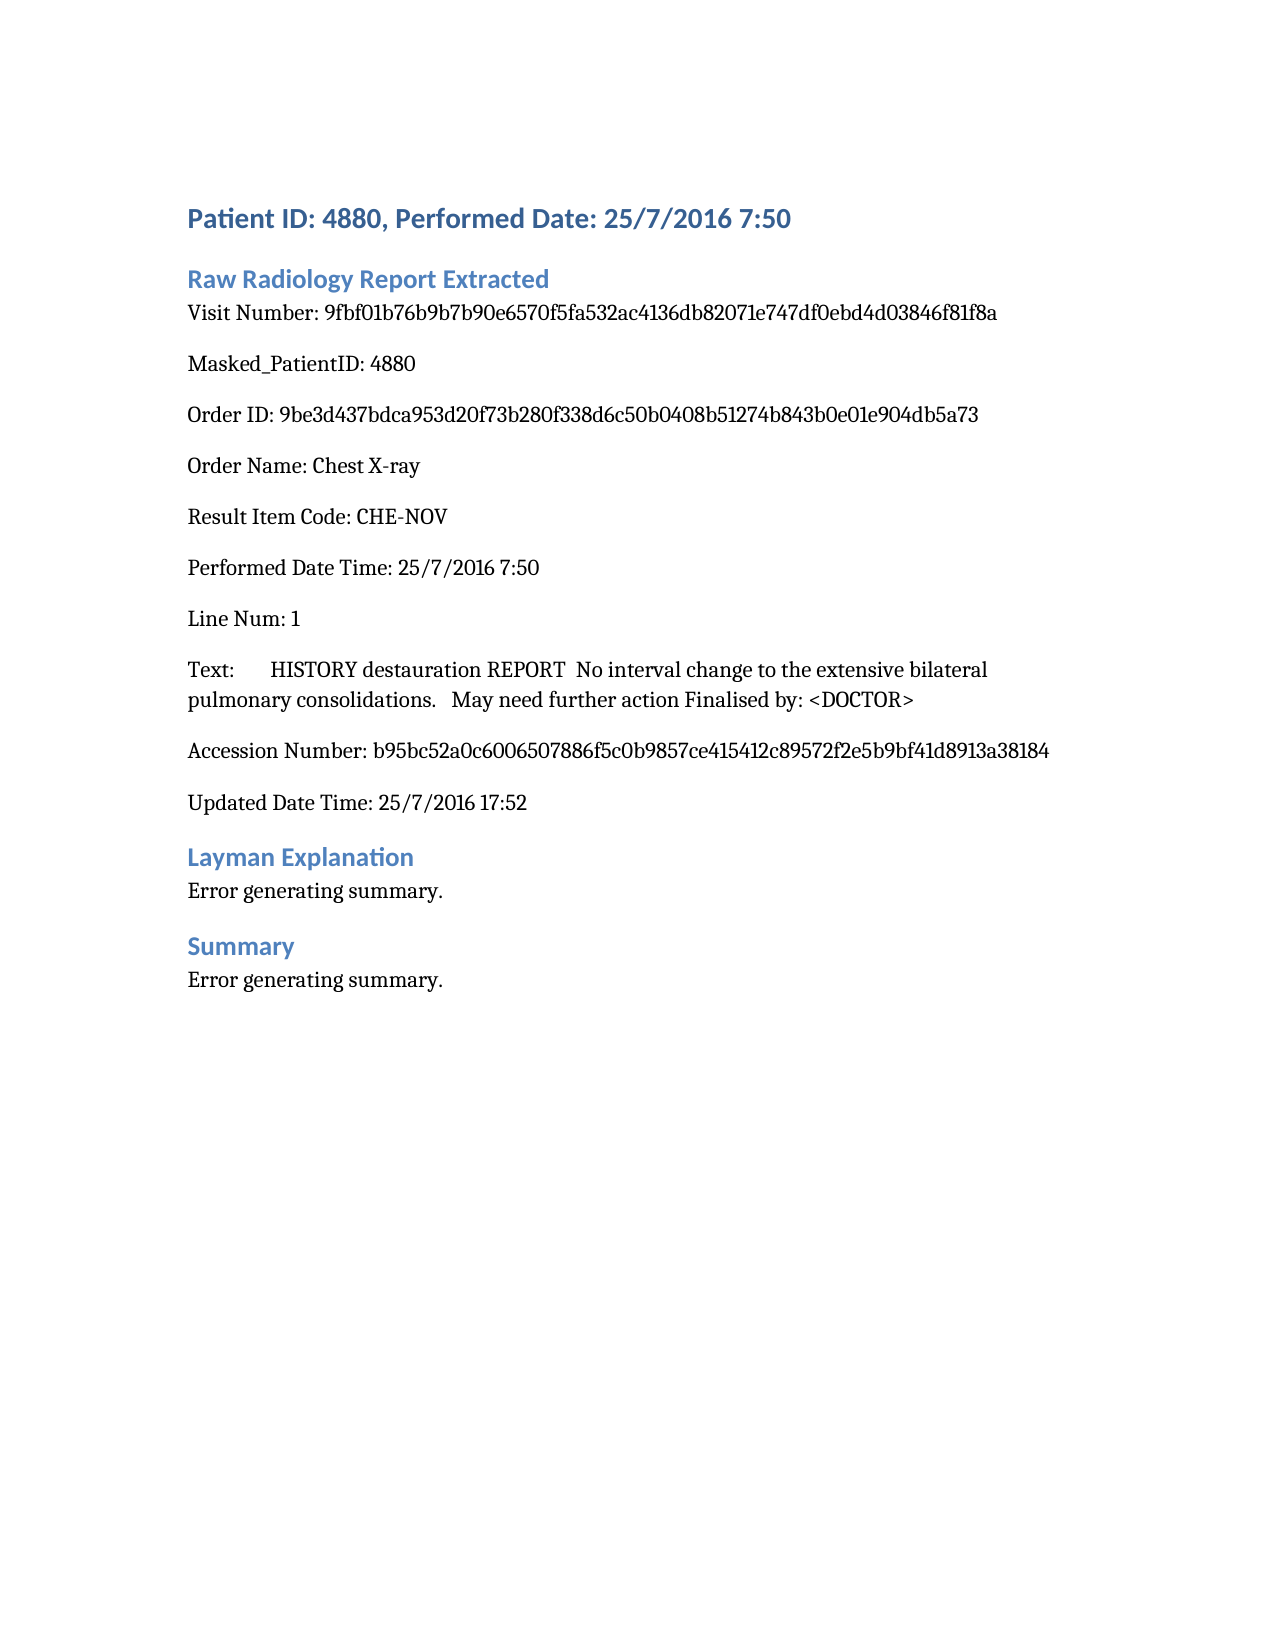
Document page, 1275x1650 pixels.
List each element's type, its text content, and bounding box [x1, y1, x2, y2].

text Performed Date Time: 25/7/2016 7:50 [187, 555, 1087, 581]
text Error generating summary. [187, 967, 1087, 993]
subtitle Patient ID: 4880, Performed Date: 25/7/2016 7:50 [187, 200, 1087, 236]
text Line Num: 1 [187, 606, 1087, 632]
text Order Name: Chest X-ray [187, 453, 1087, 479]
text Result Item Code: CHE-NOV [187, 504, 1087, 530]
text Accession Number: b95bc52a0c6006507886f5c0b9857ce415412c89572f2e5b9bf41d8913a38184 [187, 738, 1087, 764]
subtitle Raw Radiology Report Extracted [187, 262, 1087, 295]
text Updated Date Time: 25/7/2016 17:52 [187, 789, 1087, 816]
text Text: HISTORY destauration REPORT No interval change to the extensive bilateral pulmonary consolidations. May need further action Finalised by: <DOCTOR> [187, 657, 1087, 713]
text Visit Number: 9fbf01b76b9b7b90e6570f5fa532ac4136db82071e747df0ebd4d03846f81f8a [187, 300, 1087, 326]
subtitle Layman Explanation [187, 840, 1087, 873]
text Masked_PatientID: 4880 [187, 351, 1087, 377]
text Error generating summary. [187, 878, 1087, 904]
text Order ID: 9be3d437bdca953d20f73b280f338d6c50b0408b51274b843b0e01e904db5a73 [187, 402, 1087, 428]
subtitle Summary [187, 929, 1087, 962]
